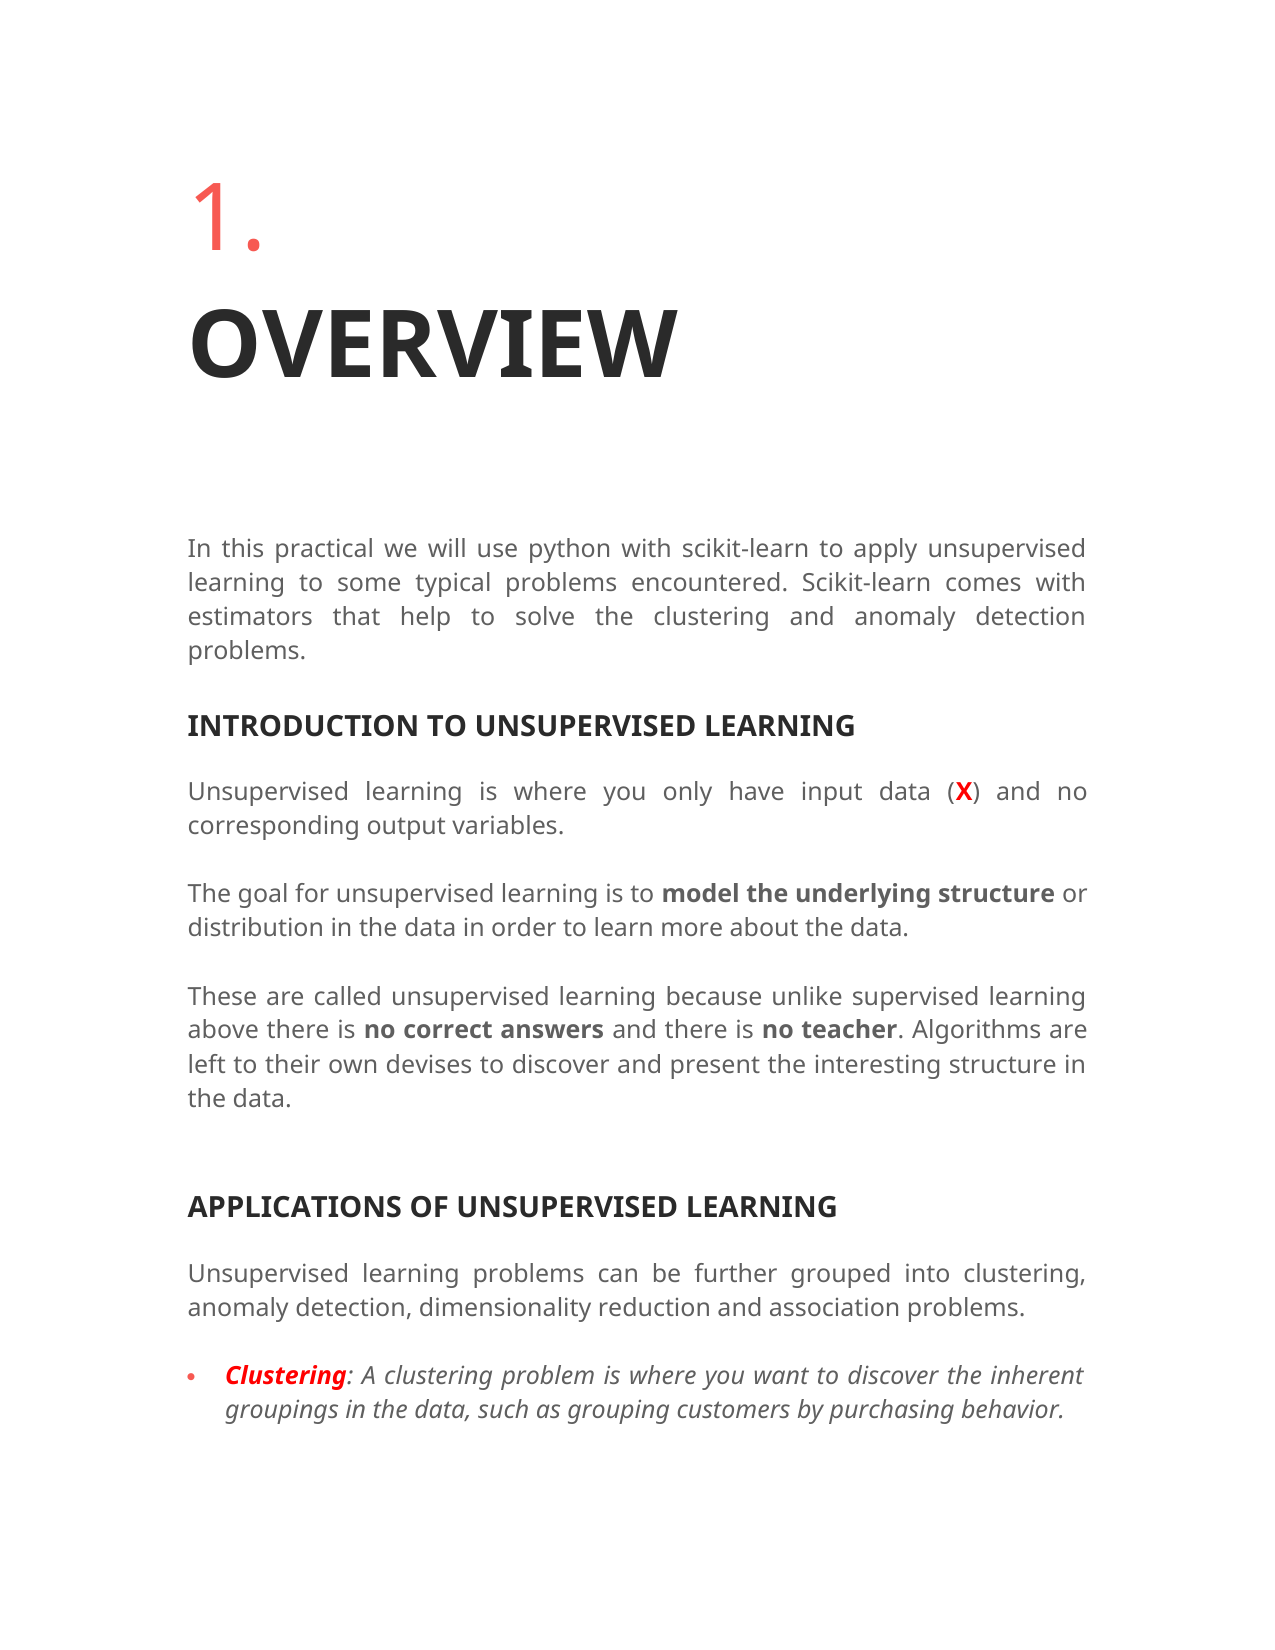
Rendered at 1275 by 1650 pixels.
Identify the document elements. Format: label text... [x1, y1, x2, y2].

text These are called unsupervised learning because unlike supervised learning above there is no correct answers and there is no teacher. Algorithms are left to their own devises to discover and present the interesting structure in the data. [187, 978, 1087, 1114]
list Clustering: A clustering problem is where you want to discover the inherent groupings in the data, such as grouping customers by purchasing behavior. [187, 1358, 1087, 1426]
text Unsupervised learning problems can be further grouped into clustering, anomaly detection, dimensionality reduction and association problems. [187, 1256, 1087, 1324]
text The goal for unsupervised learning is to model the underlying structure or distribution in the data in order to learn more about the data. [187, 876, 1087, 944]
text Unsupervised learning is where you only have input data (X) and no corresponding output variables. [187, 774, 1087, 842]
subtitle 1. Overview [187, 150, 1087, 405]
text In this practical we will use python with scikit-learn to apply unsupervised learning to some typical problems encountered. Scikit-learn comes with estimators that help to solve the clustering and anomaly detection problems. [187, 530, 1087, 667]
subtitle Applications of unsupervised learning [187, 1187, 1087, 1226]
subtitle Introduction to unsupervised learning [187, 705, 1087, 744]
